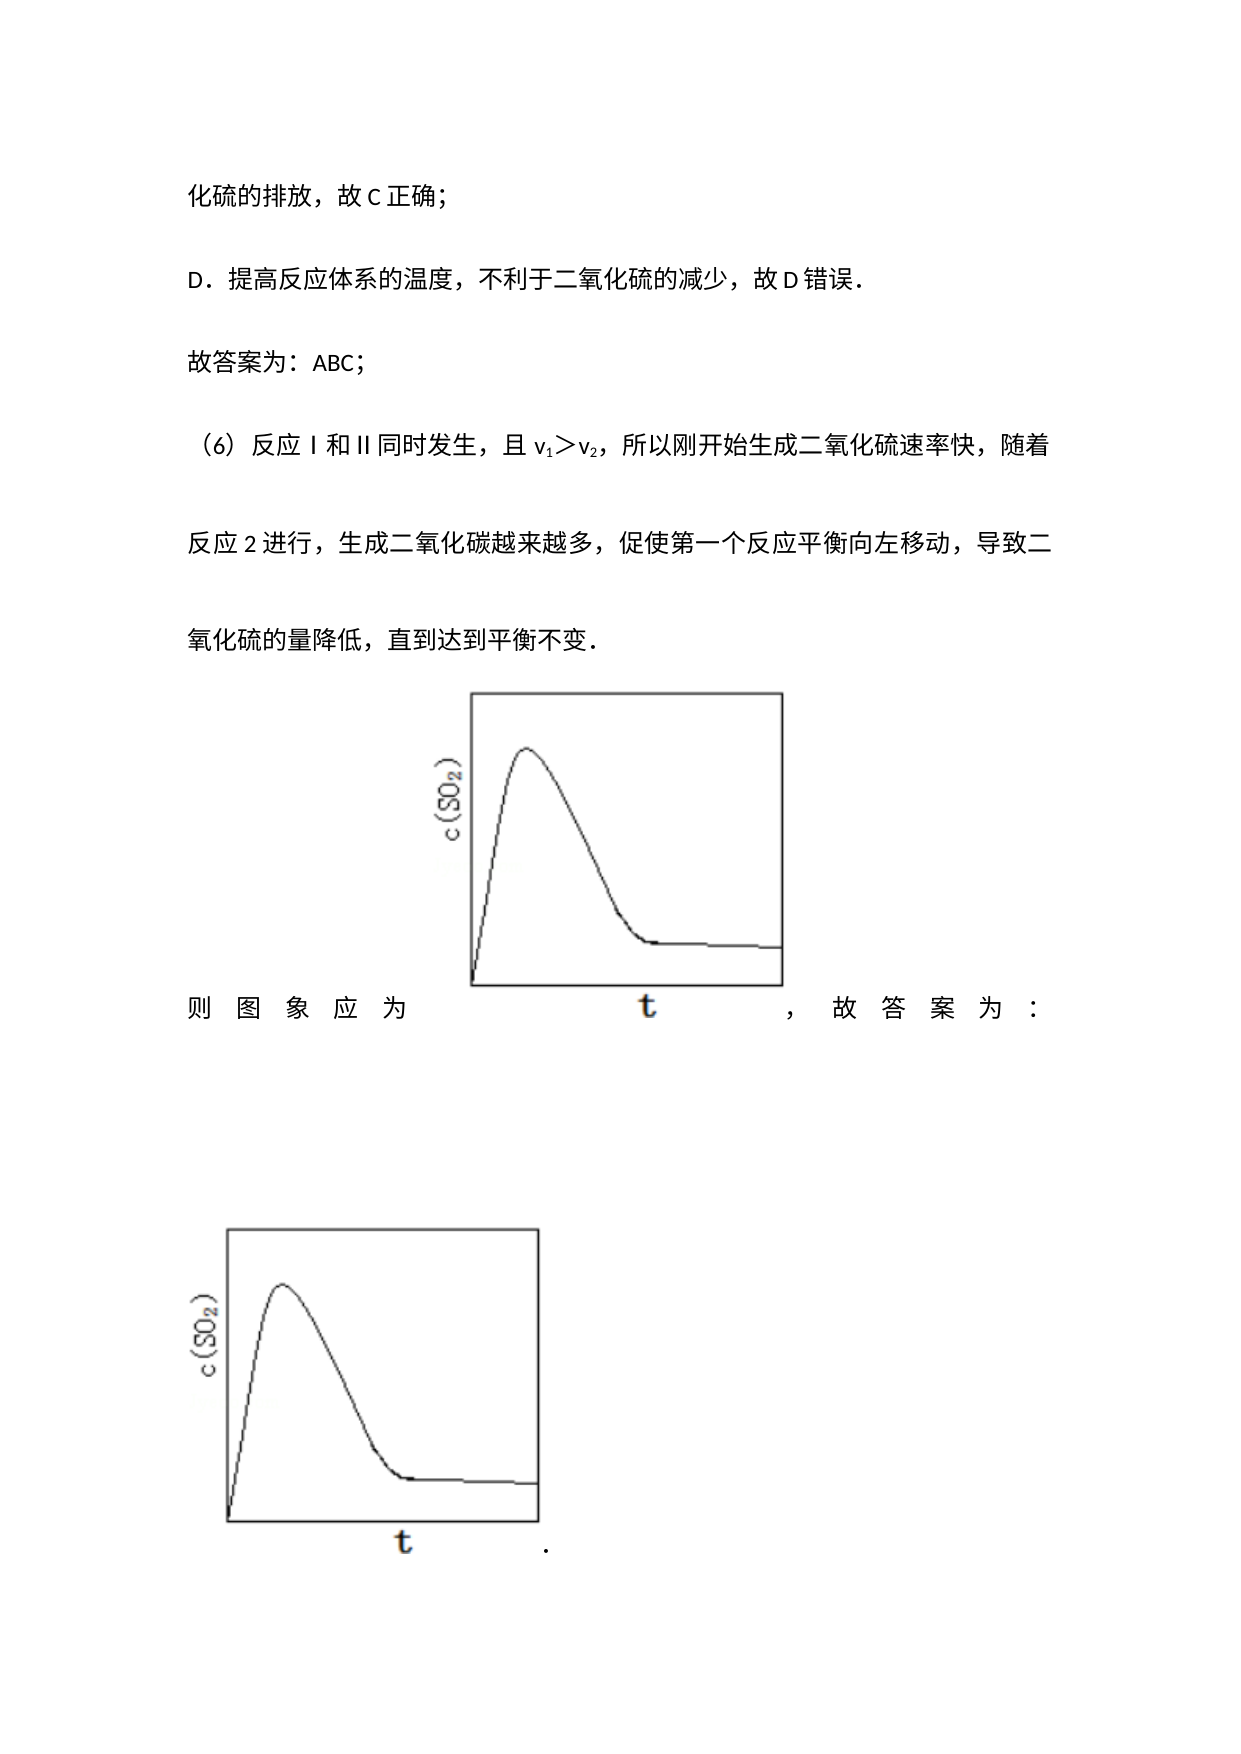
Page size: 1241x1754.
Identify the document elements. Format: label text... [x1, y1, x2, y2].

text （6）反应Ⅰ和Ⅱ同时发生，且v1＞v2，所以刚开始生成二氧化硫速率快，随着反应2进行，生成二氧化碳越来越多，促使第一个反应平衡向左移动，导致二氧化硫的量降低，直到达到平衡不变． [187, 411, 1053, 671]
picture [187, 1225, 541, 1554]
text 故答案为：ABC； [187, 328, 1053, 393]
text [187, 162, 1053, 227]
text D．提高反应体系的温度，不利于二氧化硫的减少，故D错误． [187, 245, 1053, 310]
picture [431, 689, 785, 1018]
